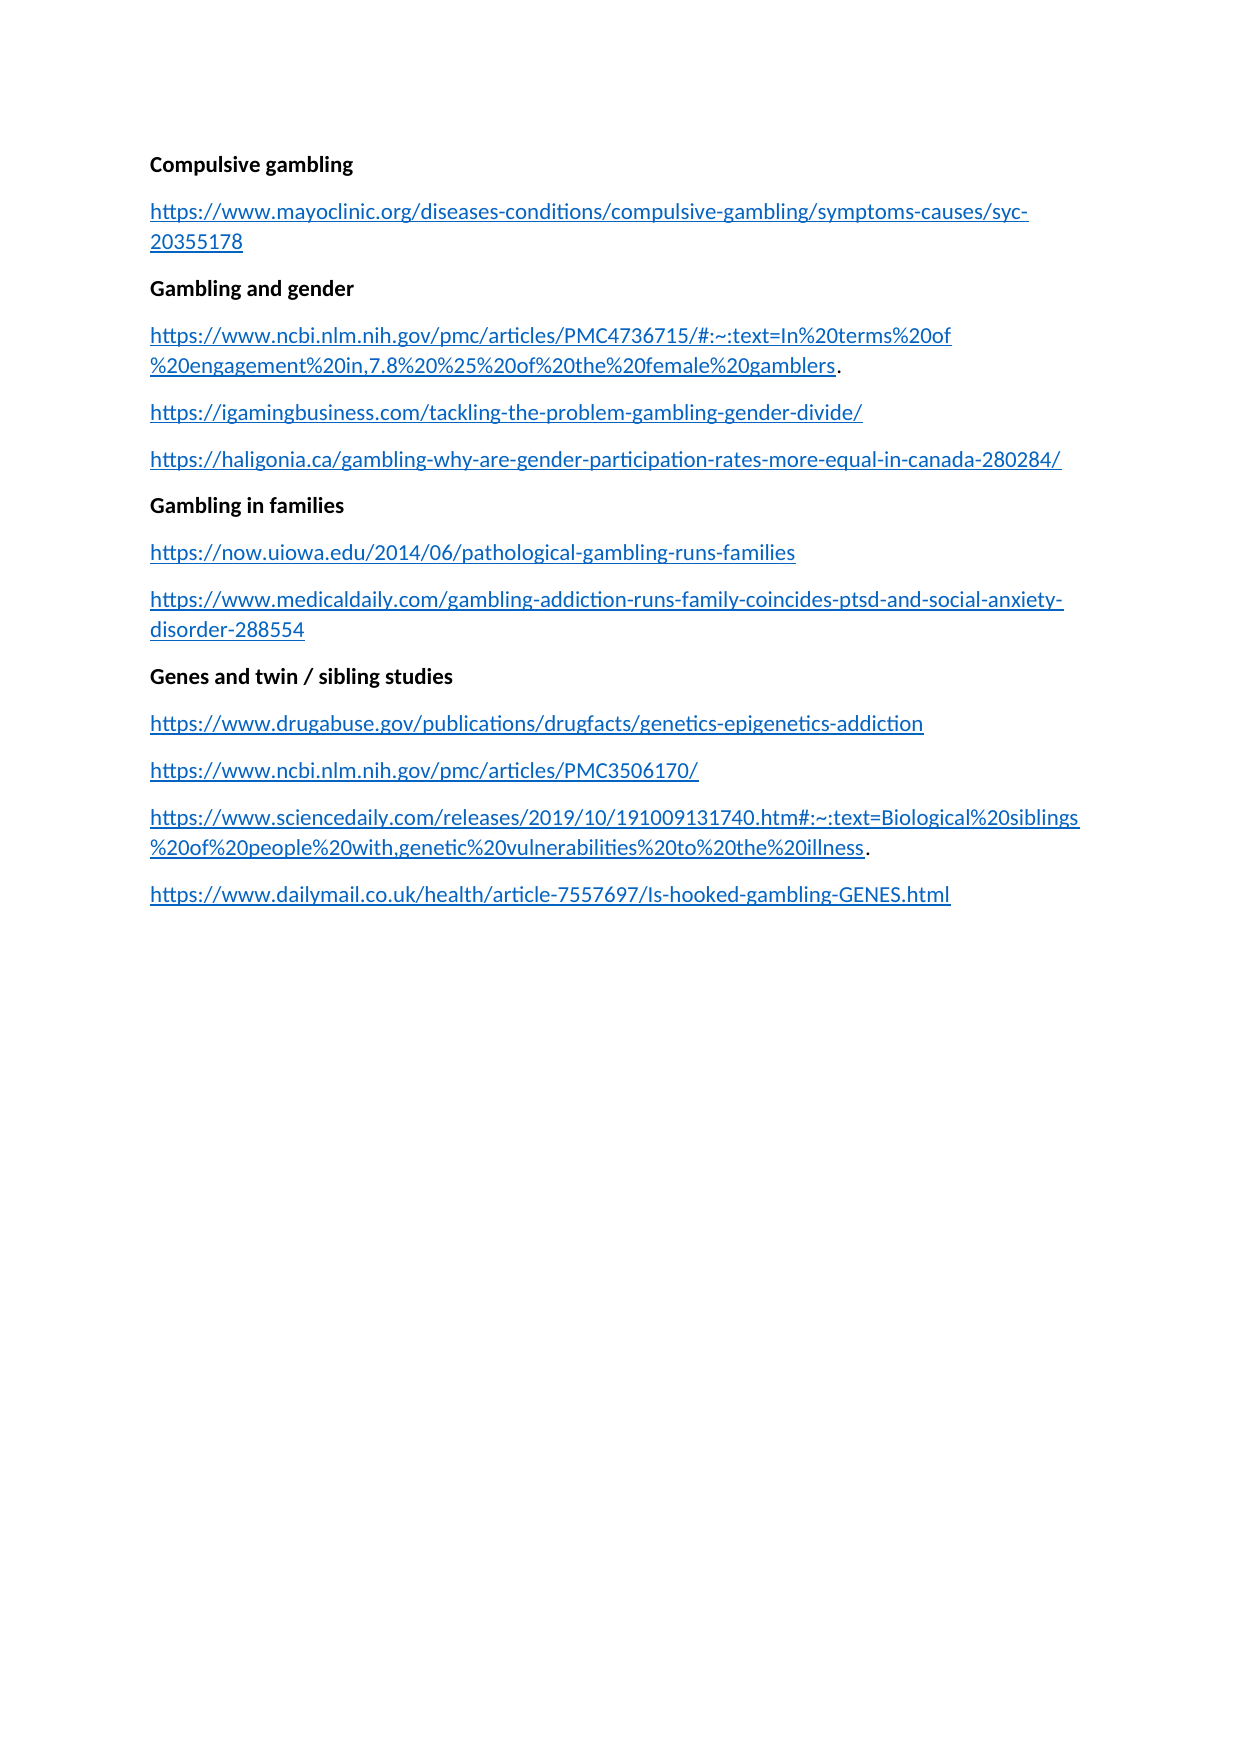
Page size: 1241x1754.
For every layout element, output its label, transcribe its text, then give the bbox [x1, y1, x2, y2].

text https://now.uiowa.edu/2014/06/pathological-gambling-runs-families [150, 538, 1090, 567]
text https://www.medicaldaily.com/gambling-addiction-runs-family-coincides-ptsd-and-social-anxiety-disorder-288554 [150, 585, 1090, 644]
text Compulsive gambling [150, 150, 1090, 178]
text https://haligonia.ca/gambling-why-are-gender-participation-rates-more-equal-in-canada-280284/ [150, 445, 1090, 473]
text https://www.ncbi.nlm.nih.gov/pmc/articles/PMC3506170/ [150, 756, 1090, 784]
text https://www.drugabuse.gov/publications/drugfacts/genetics-epigenetics-addiction [150, 709, 1090, 737]
text https://www.mayoclinic.org/diseases-conditions/compulsive-gambling/symptoms-causes/syc-20355178 [150, 197, 1090, 255]
text Gambling and gender [150, 274, 1090, 302]
text https://www.dailymail.co.uk/health/article-7557697/Is-hooked-gambling-GENES.html [150, 880, 1090, 908]
text Genes and twin / sibling studies [150, 662, 1090, 691]
text Gambling in families [150, 492, 1090, 520]
text https://igamingbusiness.com/tackling-the-problem-gambling-gender-divide/ [150, 398, 1090, 426]
text https://www.ncbi.nlm.nih.gov/pmc/articles/PMC4736715/#:~:text=In%20terms%20of%20engagement%20in,7.8%20%25%20of%20the%20female%20gamblers. [150, 321, 1090, 379]
text https://www.sciencedaily.com/releases/2019/10/191009131740.htm#:~:text=Biological%20siblings%20of%20people%20with,genetic%20vulnerabilities%20to%20the%20illness. [150, 803, 1090, 861]
